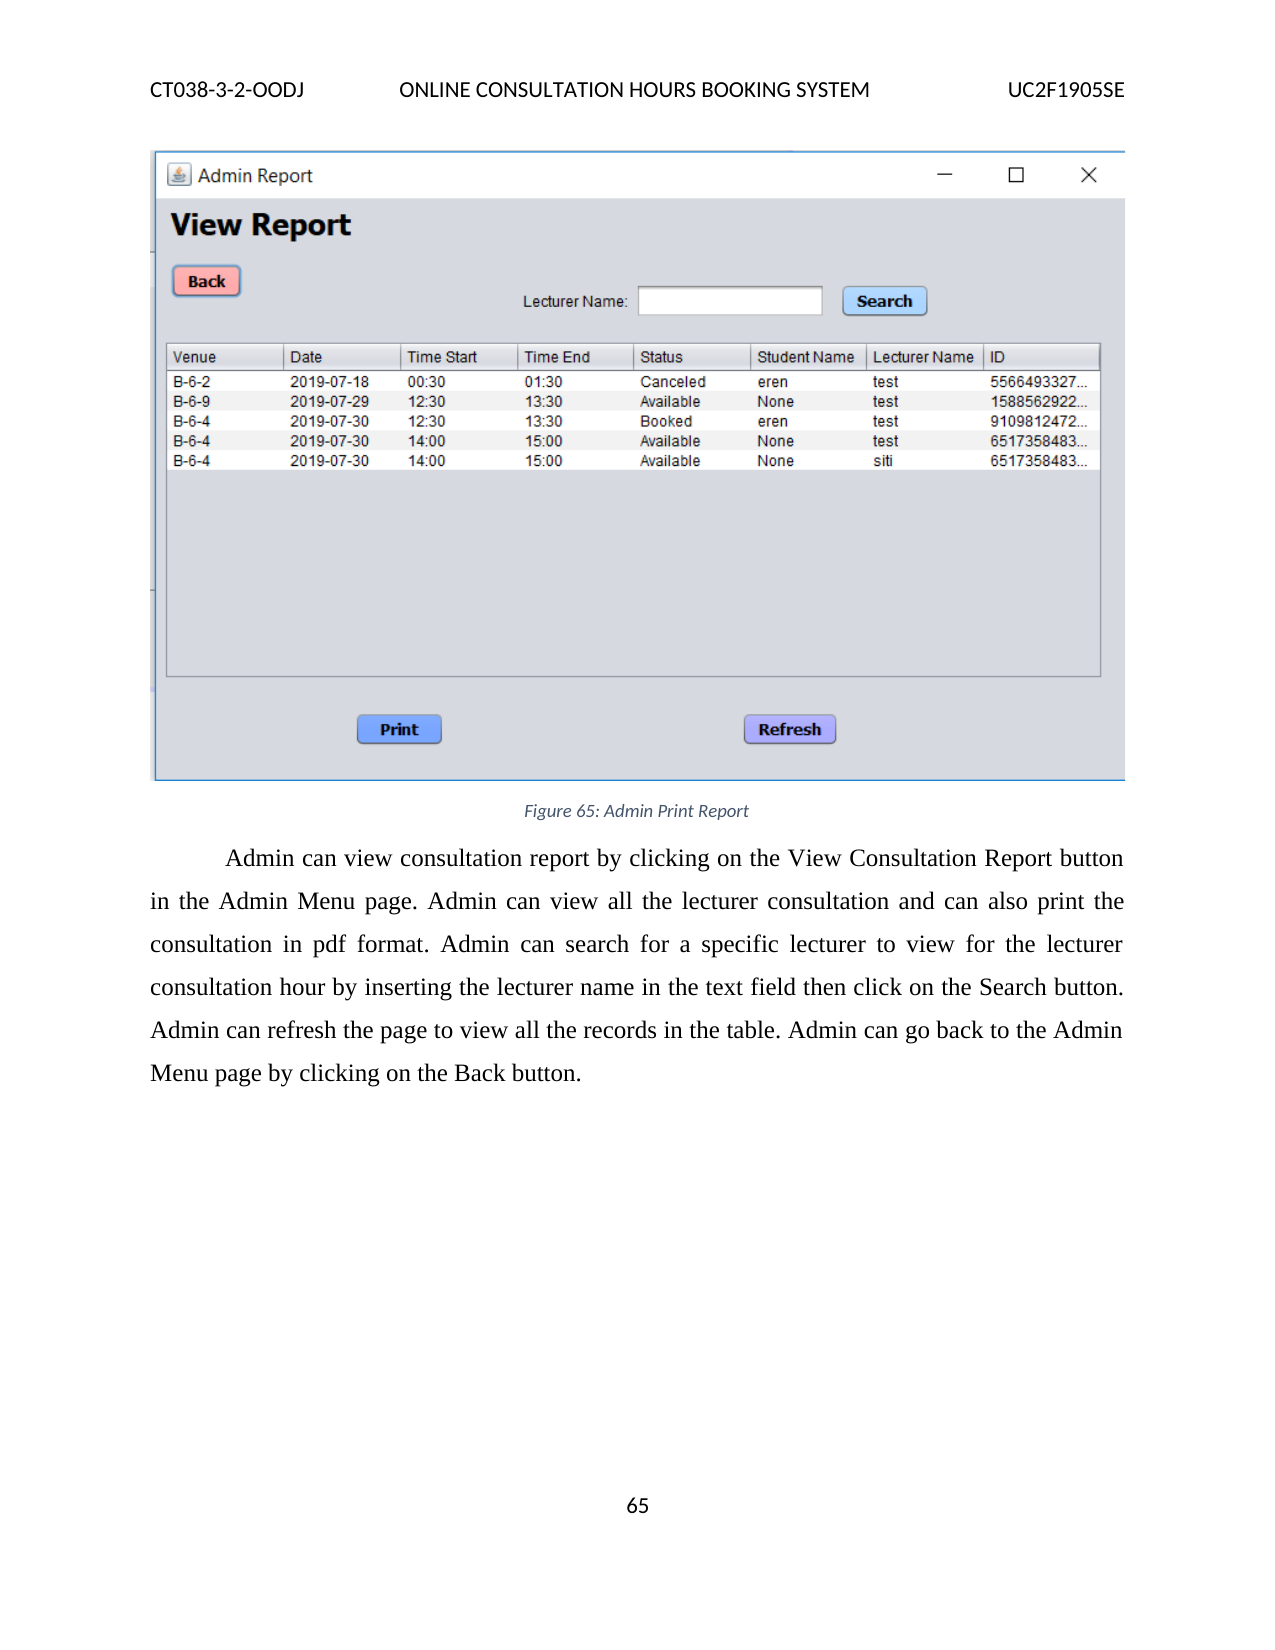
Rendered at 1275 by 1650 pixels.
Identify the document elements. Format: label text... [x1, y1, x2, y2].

text Admin can view consultation report by clicking on the View Consultation Report button in the Admin Menu page. Admin can view all the lecturer consultation and can also print the consultation in pdf format. Admin can search for a specific lecturer to view for the lecturer consultation hour by inserting the lecturer name in the text field then click on the Search button. Admin can refresh the page to view all the records in the table. Admin can go back to the Admin Menu page by clicking on the Back button. [150, 843, 1125, 1087]
picture [150, 150, 1125, 781]
text Figure 65: Admin Print Report [150, 799, 1125, 822]
